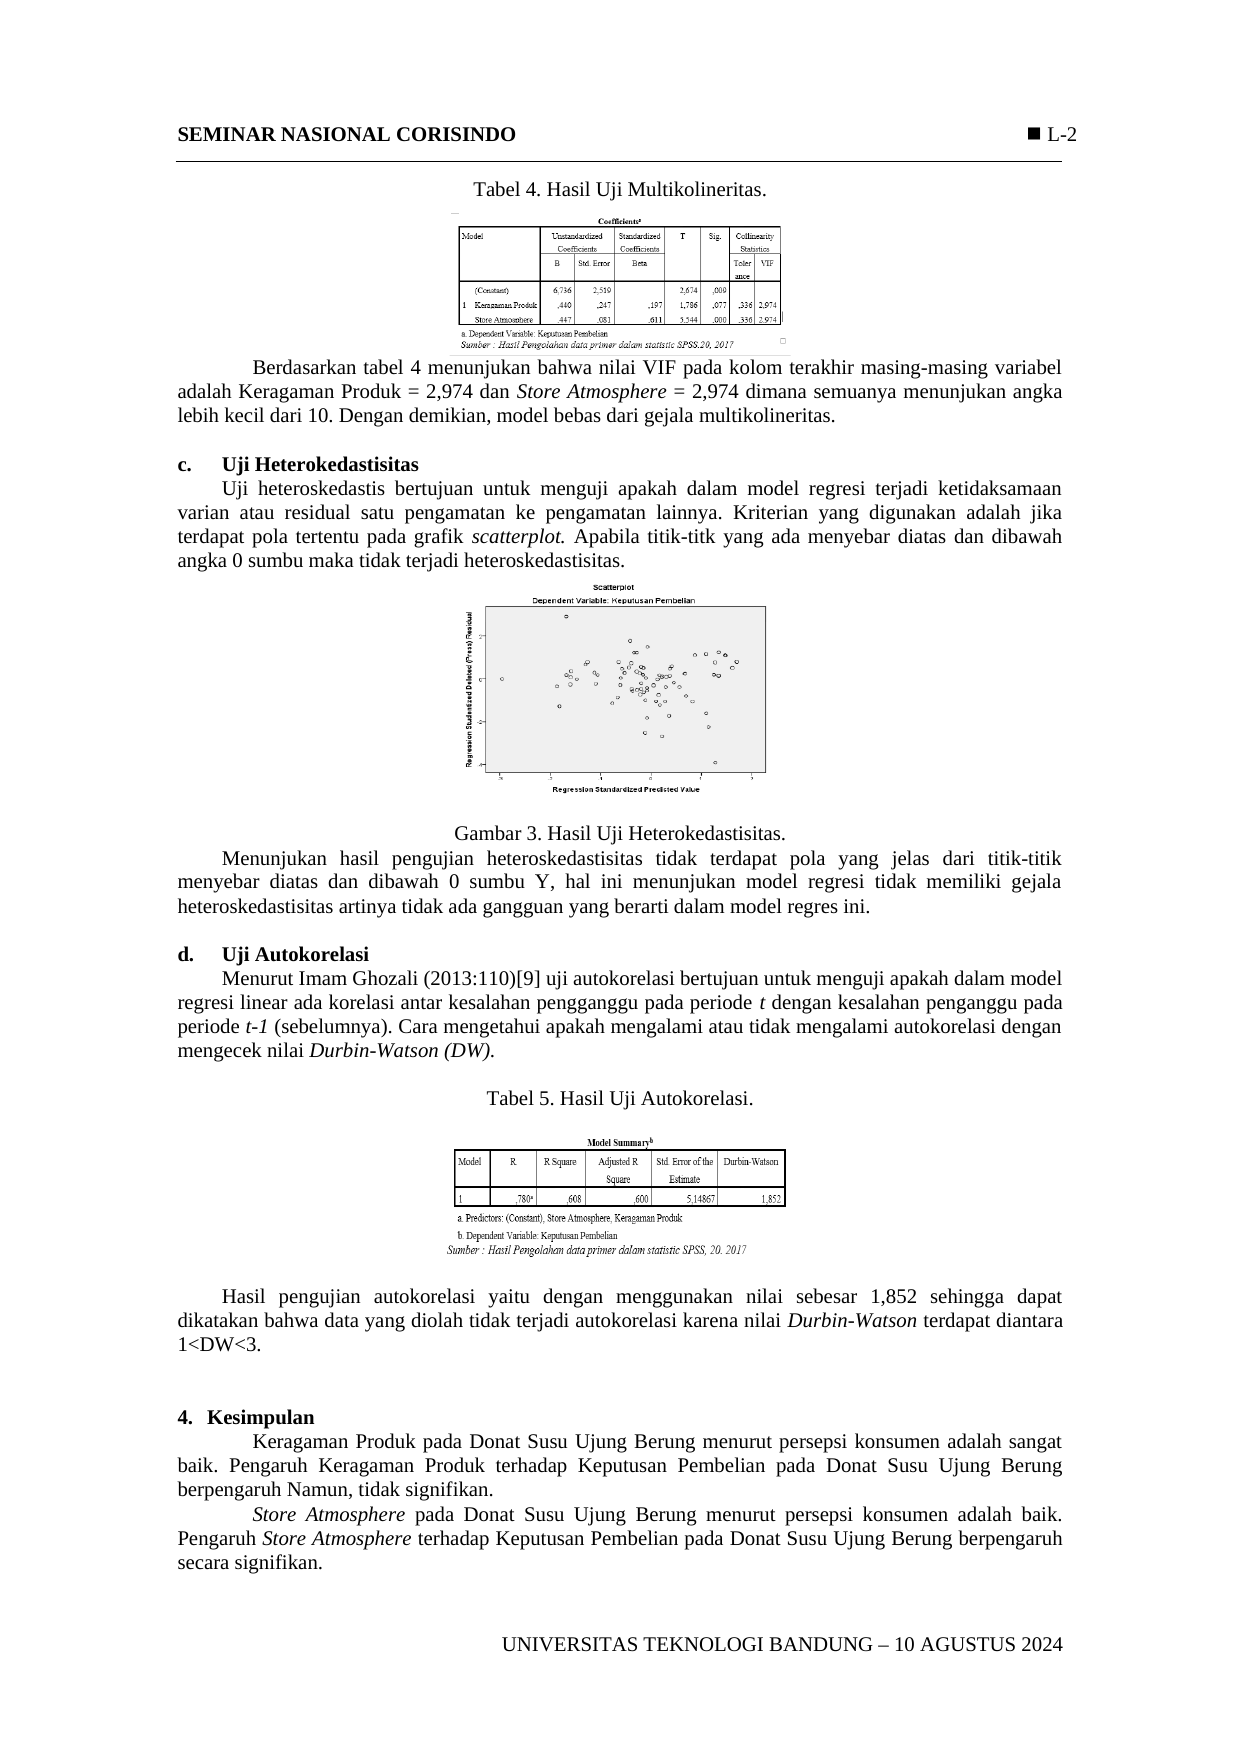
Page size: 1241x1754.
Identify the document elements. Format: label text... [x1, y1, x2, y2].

picture [443, 1122, 797, 1260]
list Uji Autokorelasi [177, 942, 1063, 966]
text Menurut Imam Ghozali (2013:110)[9] uji autokorelasi bertujuan untuk menguji apakah dalam model regresi linear ada korelasi antar kesalahan pengganggu pada periode t dengan kesalahan penganggu pada periode t-1 (sebelumnya). Cara mengetahui apakah mengalami atau tidak mengalami autokorelasi dengan mengecek nilai Durbin-Watson (DW). [177, 966, 1063, 1062]
text Tabel 4. Hasil Uji Multikolineritas. [177, 177, 1063, 201]
text Store Atmosphere pada Donat Susu Ujung Berung menurut persepsi konsumen adalah baik. Pengaruh Store Atmosphere terhadap Keputusan Pembelian pada Donat Susu Ujung Berung berpengaruh secara signifikan. [177, 1501, 1063, 1574]
picture [449, 213, 791, 356]
text Tabel 5. Hasil Uji Autokorelasi. [177, 1086, 1063, 1110]
text Menunjukan hasil pengujian heteroskedastisitas tidak terdapat pola yang jelas dari titik-titik menyebar diatas dan dibawah 0 sumbu Y, hal ini menunjukan model regresi tidak memiliki gejala heteroskedastisitas artinya tidak ada gangguan yang berarti dalam model regres ini. [177, 845, 1063, 918]
text Keragaman Produk pada Donat Susu Ujung Berung menurut persepsi konsumen adalah sangat baik. Pengaruh Keragaman Produk terhadap Keputusan Pembelian pada Donat Susu Ujung Berung berpengaruh Namun, tidak signifikan. [177, 1429, 1063, 1501]
text Uji heteroskedastis bertujuan untuk menguji apakah dalam model regresi terjadi ketidaksamaan varian atau residual satu pengamatan ke pengamatan lainnya. Kriterian yang digunakan adalah jika terdapat pola tertentu pada grafik scatterplot. Apabila titik-titk yang ada menyebar diatas dan dibawah angka 0 sumbu maka tidak terjadi heteroskedastisitas. [177, 476, 1063, 572]
subtitle Kesimpulan [177, 1405, 1063, 1429]
picture [447, 571, 793, 809]
text Gambar 3. Hasil Uji Heterokedastisitas. [177, 821, 1063, 845]
text Hasil pengujian autokorelasi yaitu dengan menggunakan nilai sebesar 1,852 sehingga dapat dikatakan bahwa data yang diolah tidak terjadi autokorelasi karena nilai Durbin-Watson terdapat diantara 1<DW<3. [177, 1284, 1063, 1356]
list Uji Heterokedastisitas [177, 451, 1063, 476]
text Berdasarkan tabel 4 menunjukan bahwa nilai VIF pada kolom terakhir masing-masing variabel adalah Keragaman Produk = 2,974 dan Store Atmosphere = 2,974 dimana semuanya menunjukan angka lebih kecil dari 10. Dengan demikian, model bebas dari gejala multikolineritas. [177, 355, 1063, 427]
